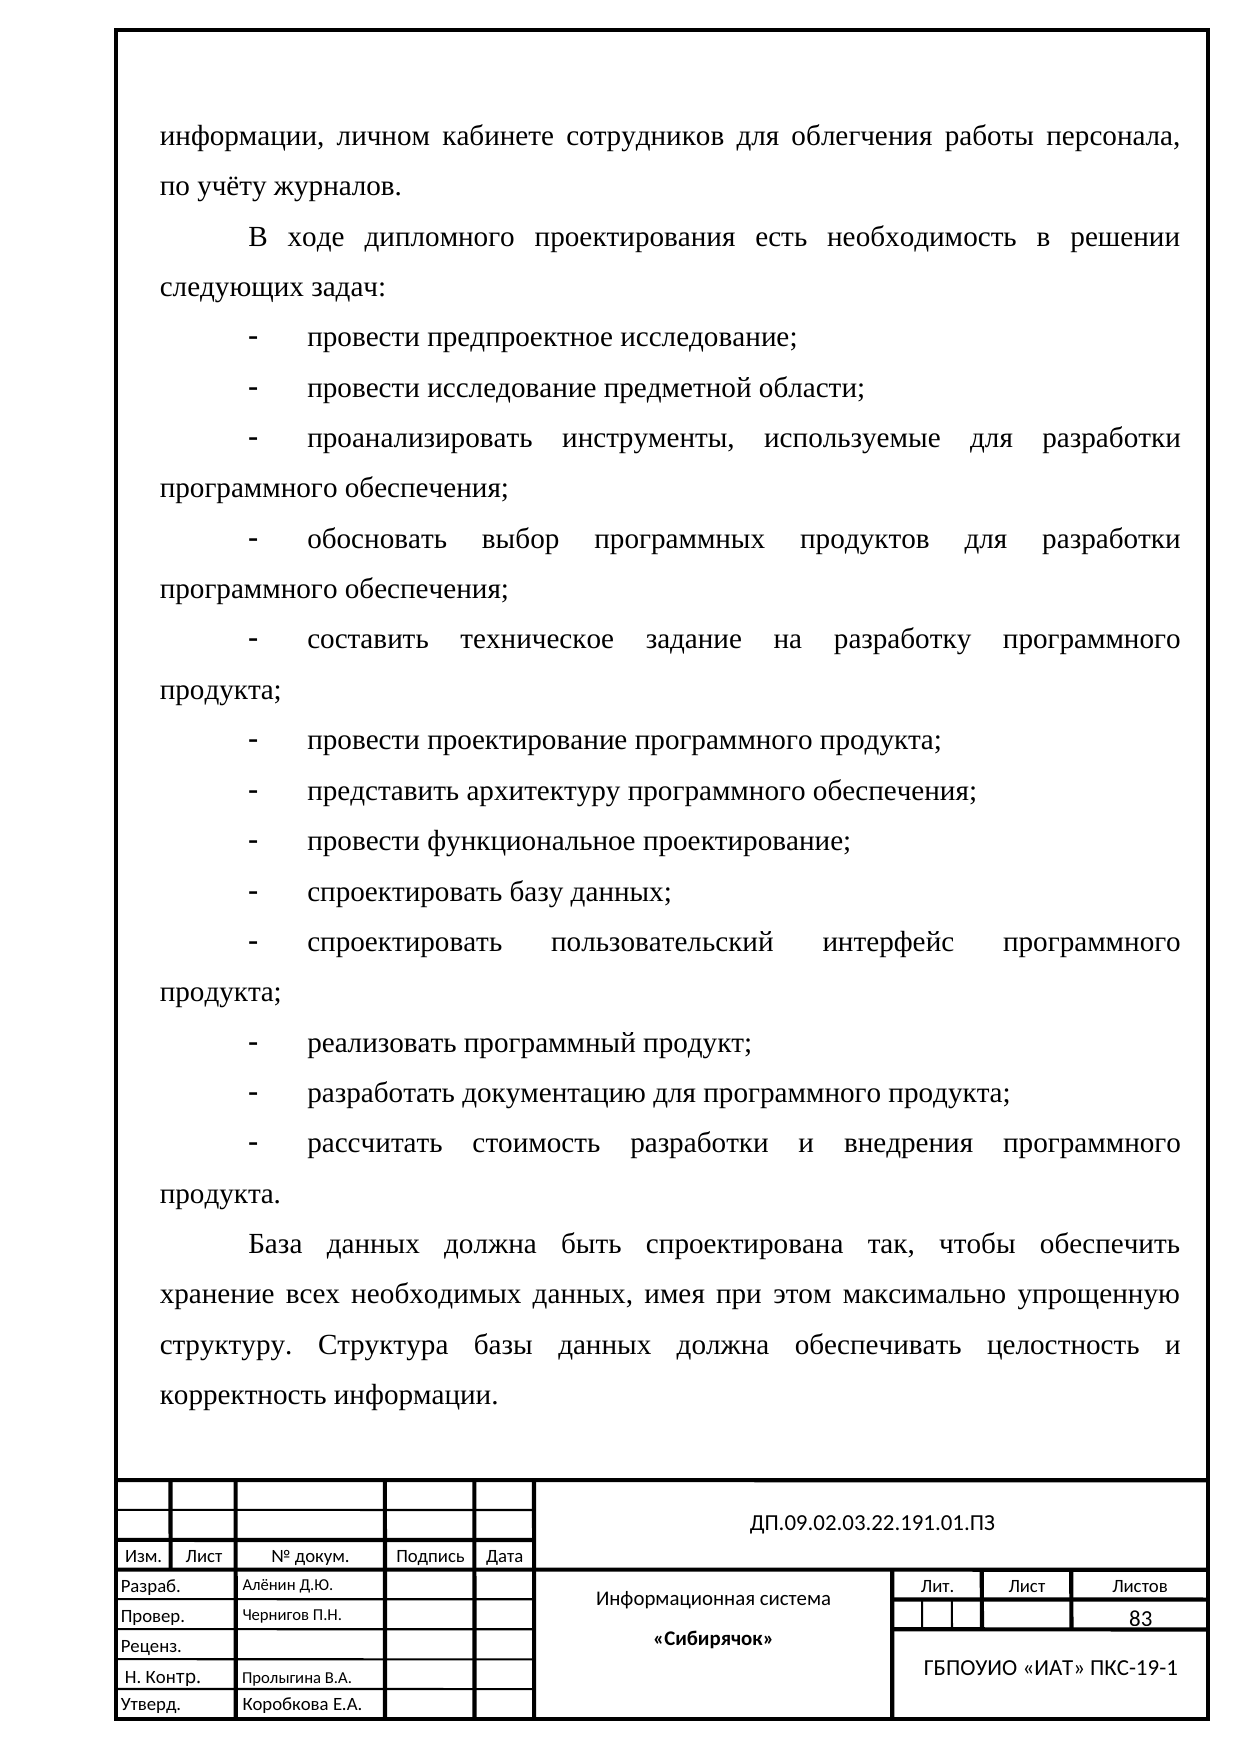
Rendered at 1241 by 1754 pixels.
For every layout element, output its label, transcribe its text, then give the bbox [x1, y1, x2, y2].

list рассчитать стоимость разработки и внедрения программного продукта. [159, 1126, 1181, 1209]
list обосновать выбор программных продуктов для разработки программного обеспечения; [159, 521, 1181, 605]
list спроектировать базу данных; [159, 874, 1181, 907]
list спроектировать пользовательский интерфейс программного продукта; [159, 924, 1181, 1008]
text В ходе дипломного проектирования есть необходимость в решении следующих задач: [159, 219, 1181, 303]
list провести функциональное проектирование; [159, 823, 1181, 857]
list реализовать программный продукт; [159, 1025, 1181, 1058]
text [159, 118, 1181, 202]
text База данных должна быть спроектирована так, чтобы обеспечить хранение всех необходимых данных, имея при этом максимально упрощенную структуру. Структура базы данных должна обеспечивать целостность и корректность информации. [159, 1226, 1181, 1411]
list проанализировать инструменты, используемые для разработки программного обеспечения; [159, 420, 1181, 504]
list разработать документацию для программного продукта; [159, 1075, 1181, 1109]
list представить архитектуру программного обеспечения; [159, 773, 1181, 806]
list провести исследование предметной области; [159, 370, 1181, 403]
list провести проектирование программного продукта; [159, 722, 1181, 756]
list составить техническое задание на разработку программного продукта; [159, 622, 1181, 706]
list провести предпроектное исследование; [159, 319, 1181, 353]
